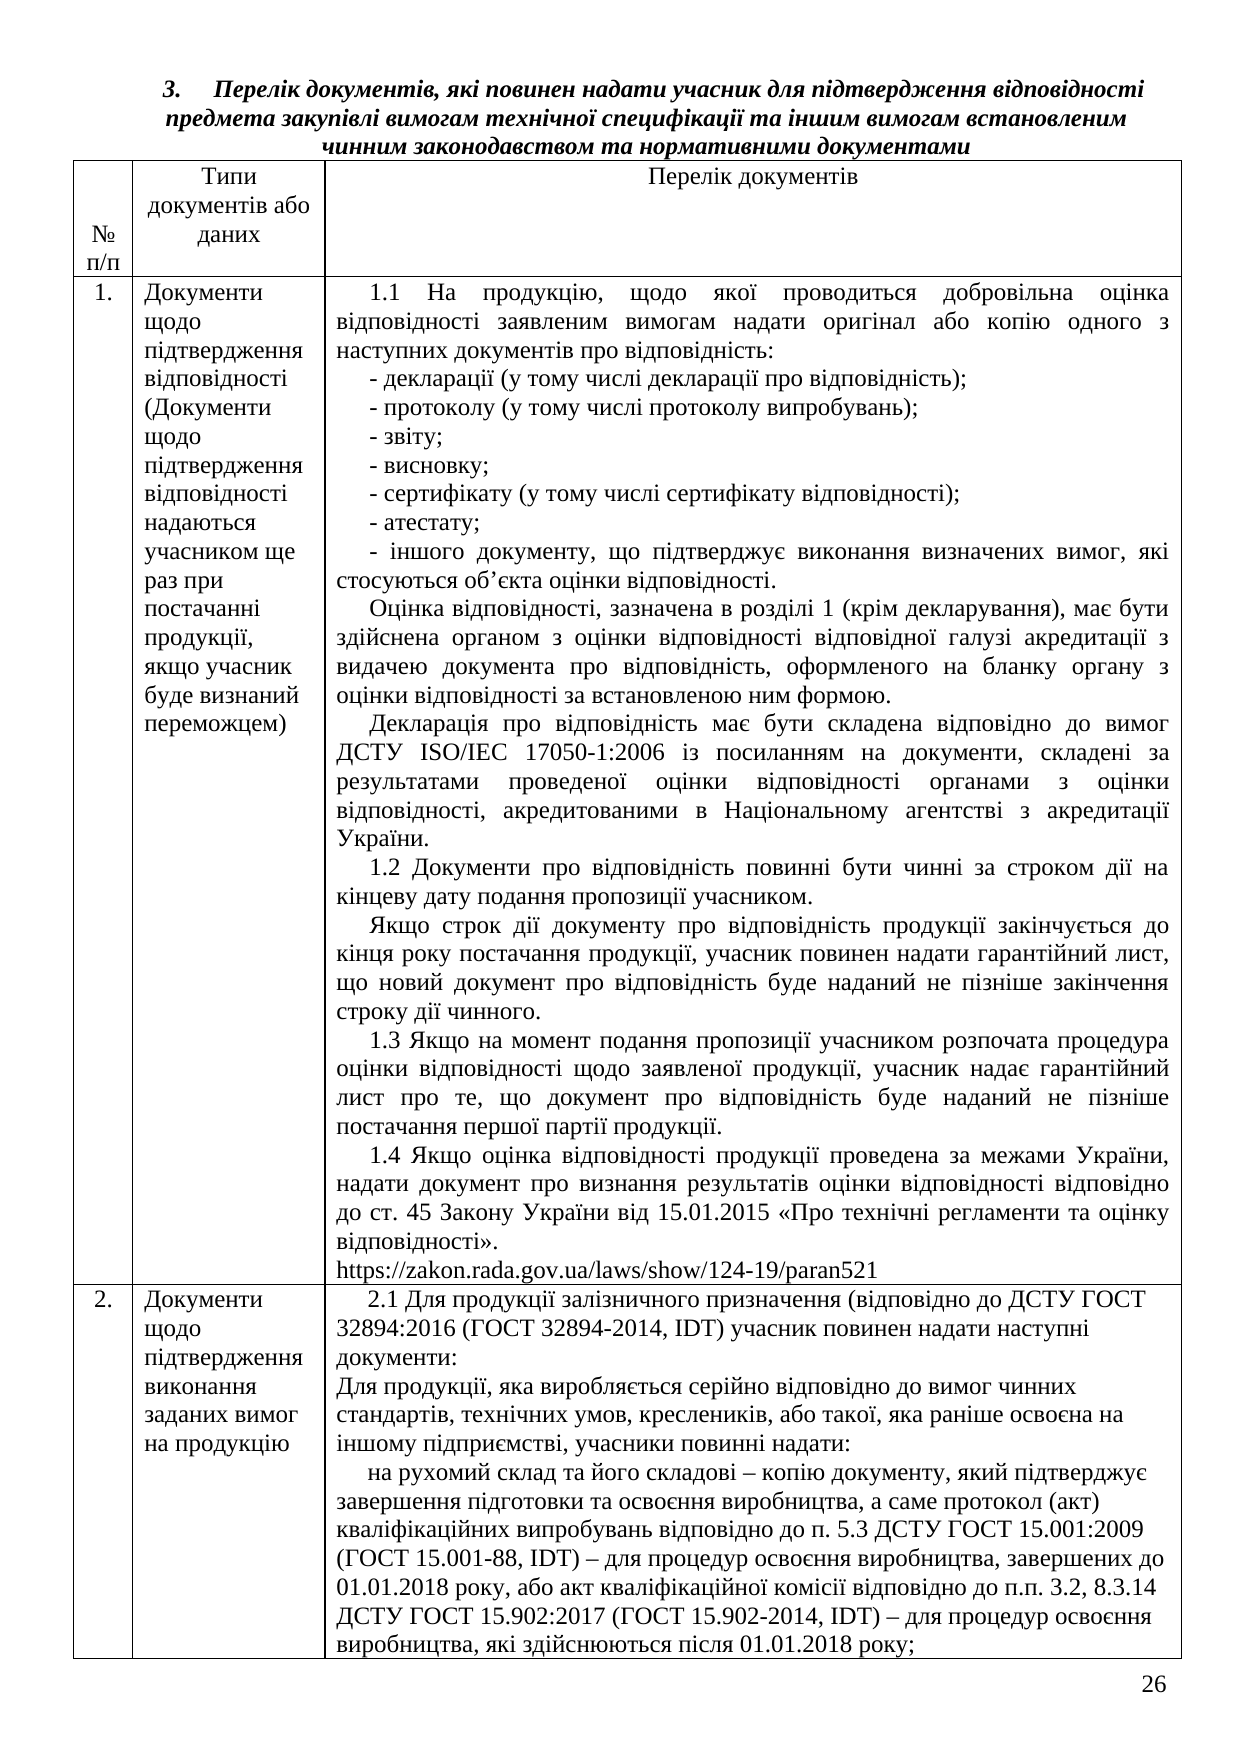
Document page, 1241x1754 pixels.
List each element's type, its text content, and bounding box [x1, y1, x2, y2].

table_cell 2. [74, 1285, 132, 1658]
list Перелік документів, які повинен надати учасник для підтвердження відповідності предмета закупівлі вимогам технічної специфікації та іншим вимогам встановленим чинним законодавством та нормативними документами [126, 74, 1166, 160]
table_cell 1. [74, 277, 132, 1283]
table_header Перелік документів [326, 161, 1181, 276]
table_header Типи документів або даних [133, 161, 324, 276]
table_cell Документи щодо підтвердження відповідності (Документи щодо підтвердження відповідності надаються учасником ще раз при постачанні продукції, якщо учасник буде визнаний переможцем) [133, 277, 324, 1283]
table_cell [133, 1285, 324, 1658]
table_header № п/п [74, 161, 132, 276]
table_cell 1.1 На продукцію, щодо якої проводиться добровільна оцінка відповідності заявленим вимогам надати оригінал або копію одного з наступних документів про відповідність: - декларації (у тому числі декларації про відповідність); - протоколу (у тому числі протоколу випробувань); - звіту; - висновку; - сертифікату (у тому числі сертифікату відповідності); - атестату; - іншого документу, що підтверджує виконання визначених вимог, які стосуються об’єкта оцінки відповідності. Оцінка відповідності, зазначена в розділі 1 (крім декларування), має бути здійснена органом з оцінки відповідності відповідної галузі акредитації з видачею документа про відповідність, оформленого на бланку органу з оцінки відповідності за встановленою ним формою. Декларація про відповідність має бути складена відповідно до вимог ДСТУ ISO/IEC 17050-1:2006 із посиланням на документи, складені за результатами проведеної оцінки відповідності органами з оцінки відповідності, акредитованими в Національному агентстві з акредитації України. 1.2 Документи про відповідність повинні бути чинні за строком дії на кінцеву дату подання пропозиції учасником. Якщо строк дії документу про відповідність продукції закінчується до кінця року постачання продукції, учасник повинен надати гарантійний лист, що новий документ про відповідність буде наданий не пізніше закінчення строку дії чинного. 1.3 Якщо на момент подання пропозиції учасником розпочата процедура оцінки відповідності щодо заявленої продукції, учасник надає гарантійний лист про те, що документ про відповідність буде наданий не пізніше постачання першої партії продукції. 1.4 Якщо оцінка відповідності продукції проведена за межами України, надати документ про визнання результатів оцінки відповідності відповідно до ст. 45 Закону України від 15.01.2015 «Про технічні регламенти та оцінку відповідності». https://zakon.rada.gov.ua/laws/show/124-19/paran521 [326, 277, 1181, 1283]
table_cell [326, 1285, 1181, 1658]
